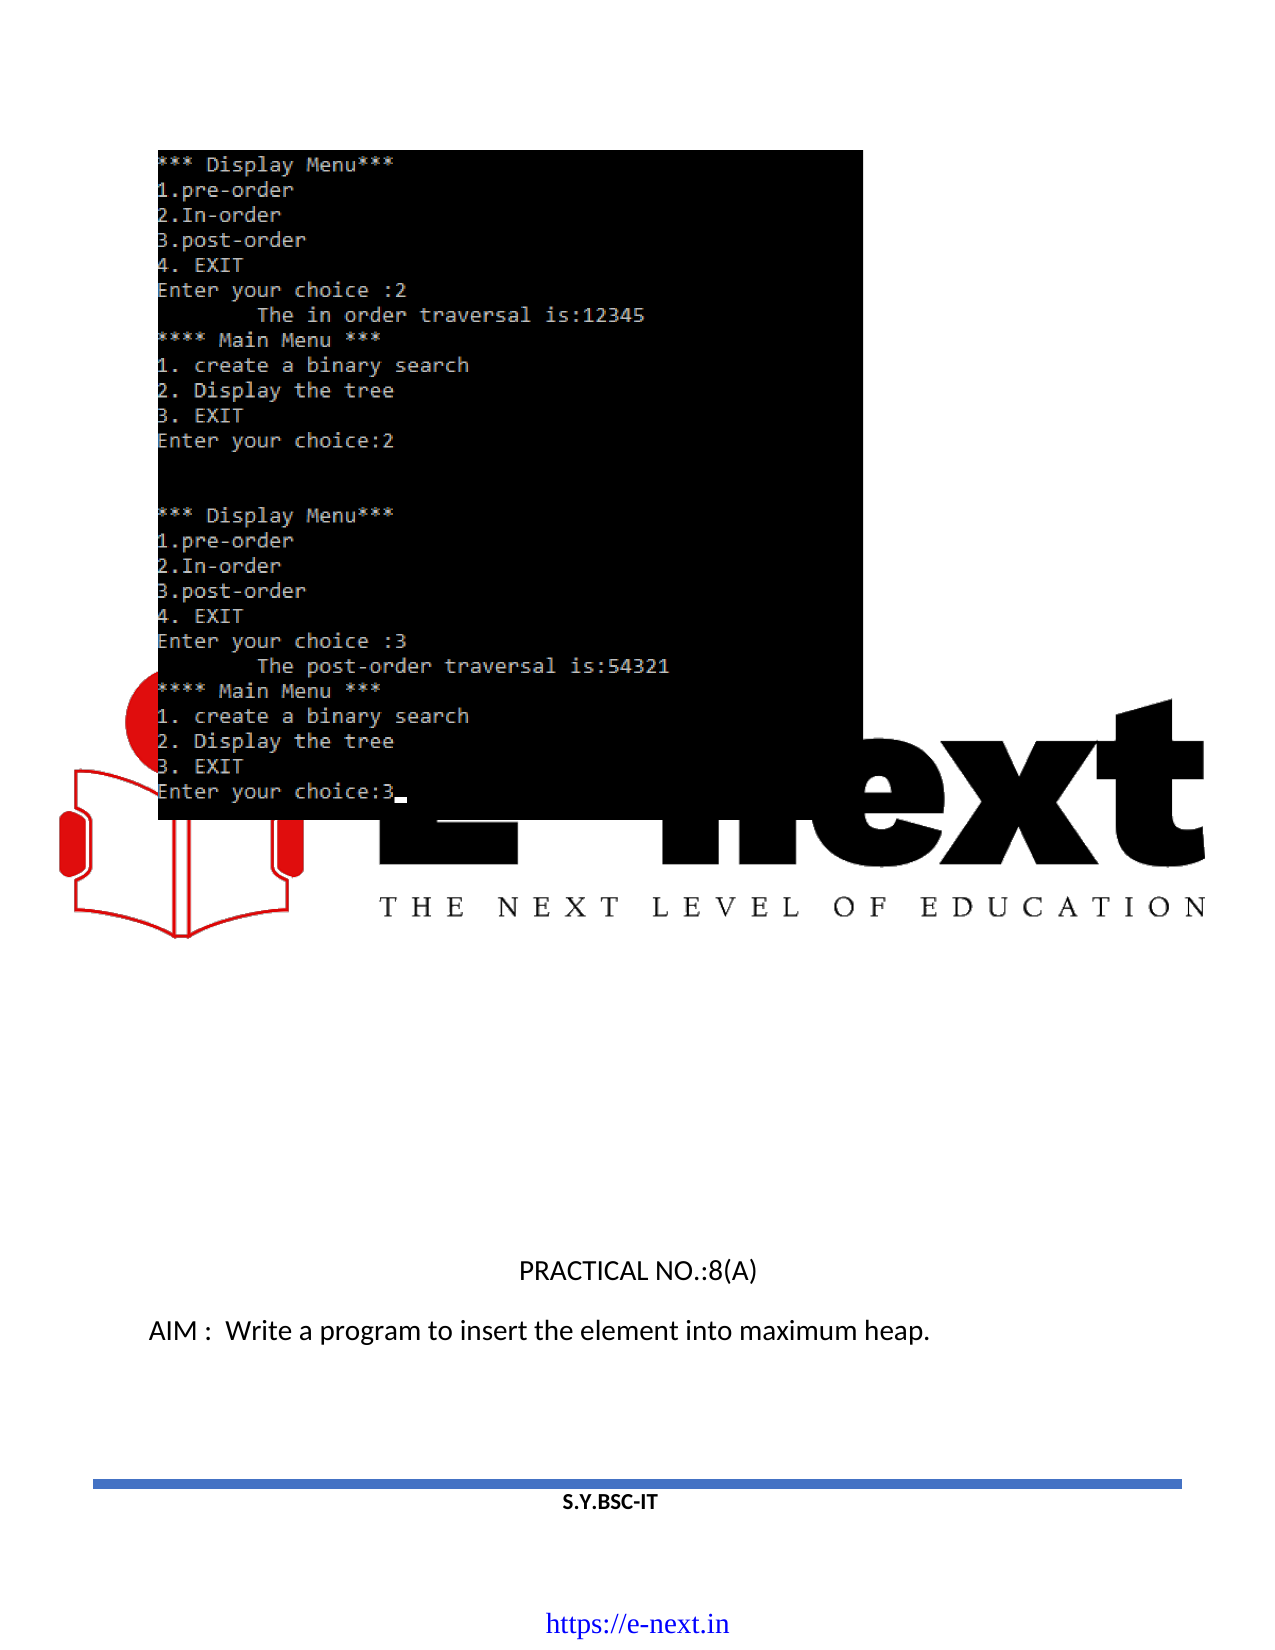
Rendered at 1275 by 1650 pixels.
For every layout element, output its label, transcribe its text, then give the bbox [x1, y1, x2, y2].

text PRACTICAL NO.:8(A) [150, 1252, 1127, 1287]
text AIM : Write a program to insert the element into maximum heap. [148, 1312, 1125, 1348]
picture [0, 150, 1274, 1159]
